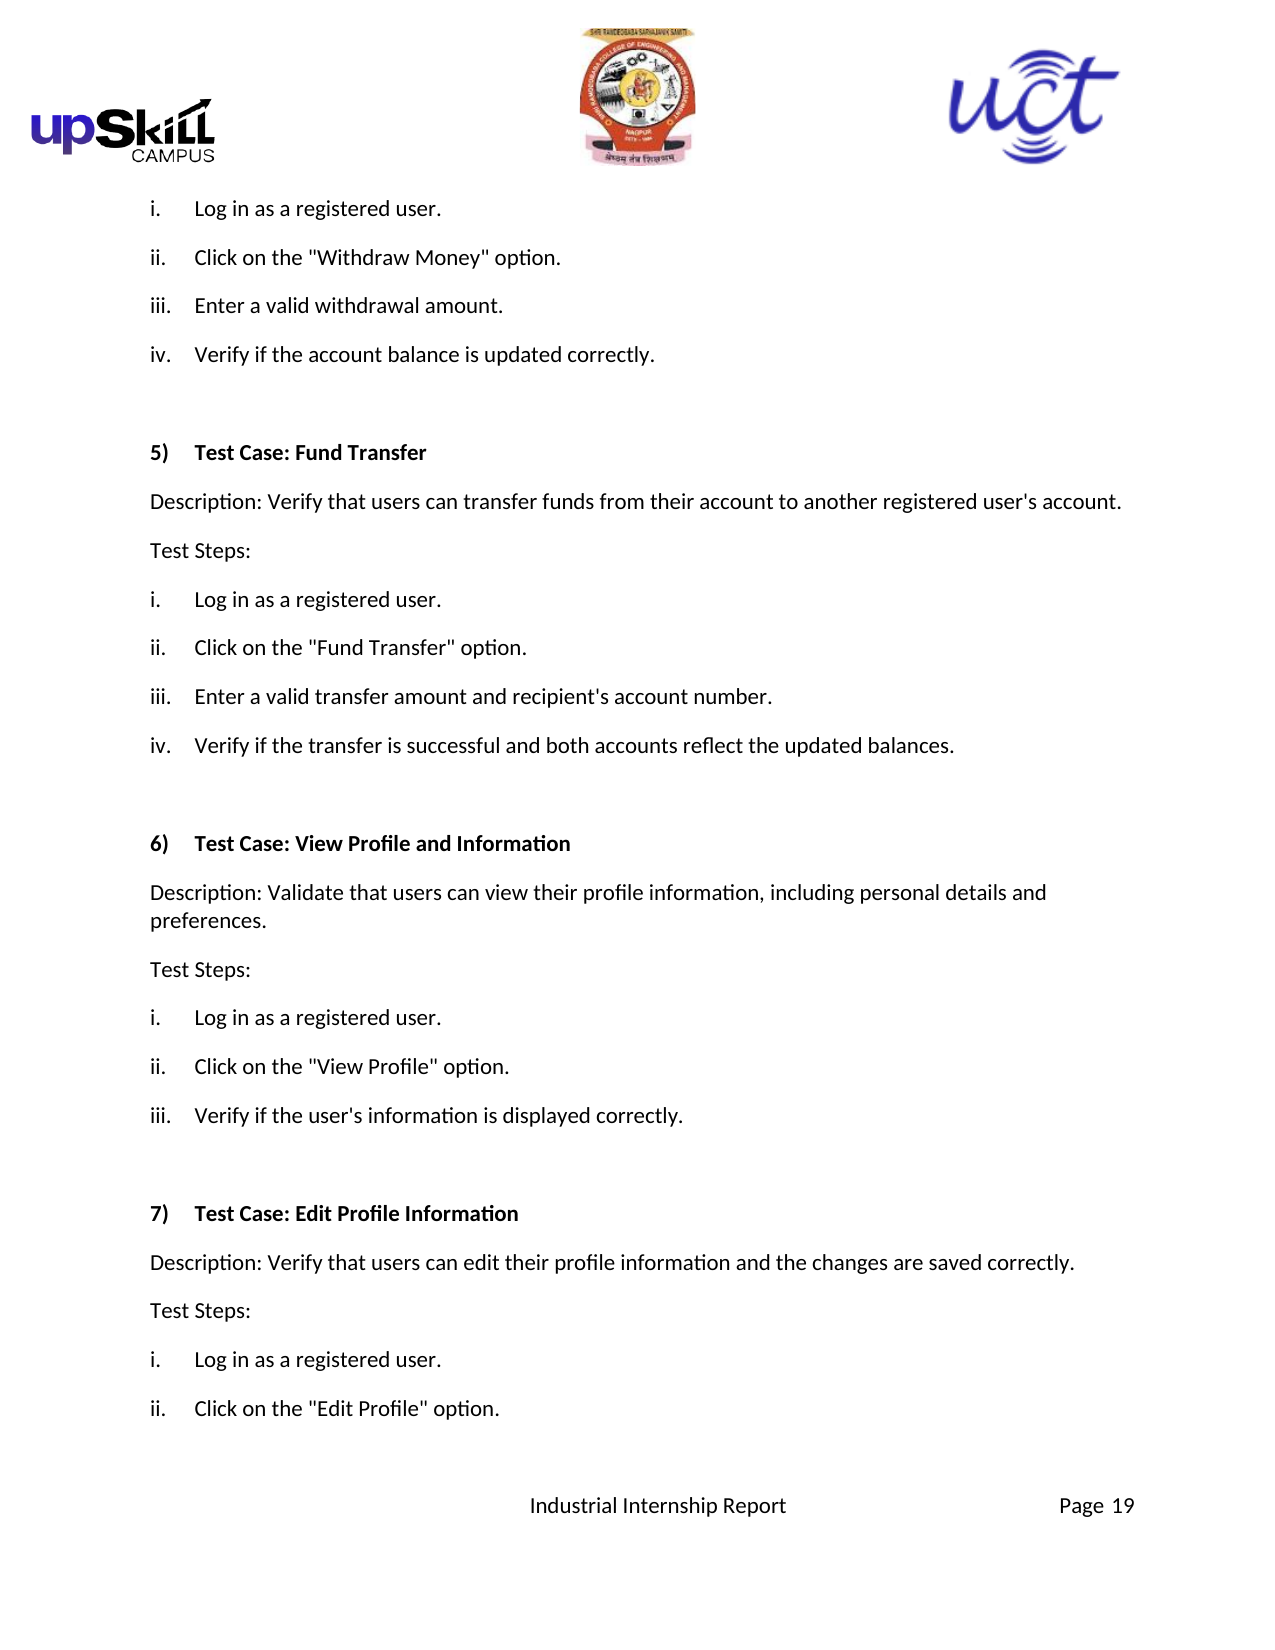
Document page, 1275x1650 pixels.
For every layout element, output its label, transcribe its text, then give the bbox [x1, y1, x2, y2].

text Description: Verify that users can transfer funds from their account to another registered user's account. [150, 487, 1134, 515]
list Enter a valid withdrawal amount. [150, 292, 1134, 319]
list Test Case: View Profile and Information [150, 829, 1134, 857]
list Log in as a registered user. [150, 1346, 1134, 1373]
list Click on the "View Profile" option. [150, 1052, 1134, 1080]
text Description: Verify that users can edit their profile information and the changes are saved correctly. [150, 1248, 1134, 1276]
text Test Steps: [150, 1297, 1134, 1325]
text Description: Validate that users can view their profile information, including personal details and preferences. [150, 878, 1134, 934]
picture [579, 28, 696, 166]
list Enter a valid transfer amount and recipient's account number. [150, 682, 1134, 710]
list Test Case: Fund Transfer [150, 438, 1134, 466]
list Click on the "Fund Transfer" option. [150, 633, 1134, 662]
text Test Steps: [150, 955, 1134, 983]
text Test Steps: [150, 536, 1134, 564]
list Test Case: Edit Profile Information [150, 1199, 1134, 1227]
picture [0, 86, 246, 166]
list Verify if the account balance is updated correctly. [150, 340, 1134, 368]
list Log in as a registered user. [150, 194, 1134, 222]
list Verify if the transfer is successful and both accounts reflect the updated balances. [150, 731, 1134, 759]
picture [946, 40, 1125, 166]
list Log in as a registered user. [150, 1003, 1134, 1032]
list Click on the "Edit Profile" option. [150, 1394, 1134, 1422]
list Verify if the user's information is displayed correctly. [150, 1101, 1134, 1129]
list Log in as a registered user. [150, 585, 1134, 613]
list Click on the "Withdraw Money" option. [150, 243, 1134, 271]
